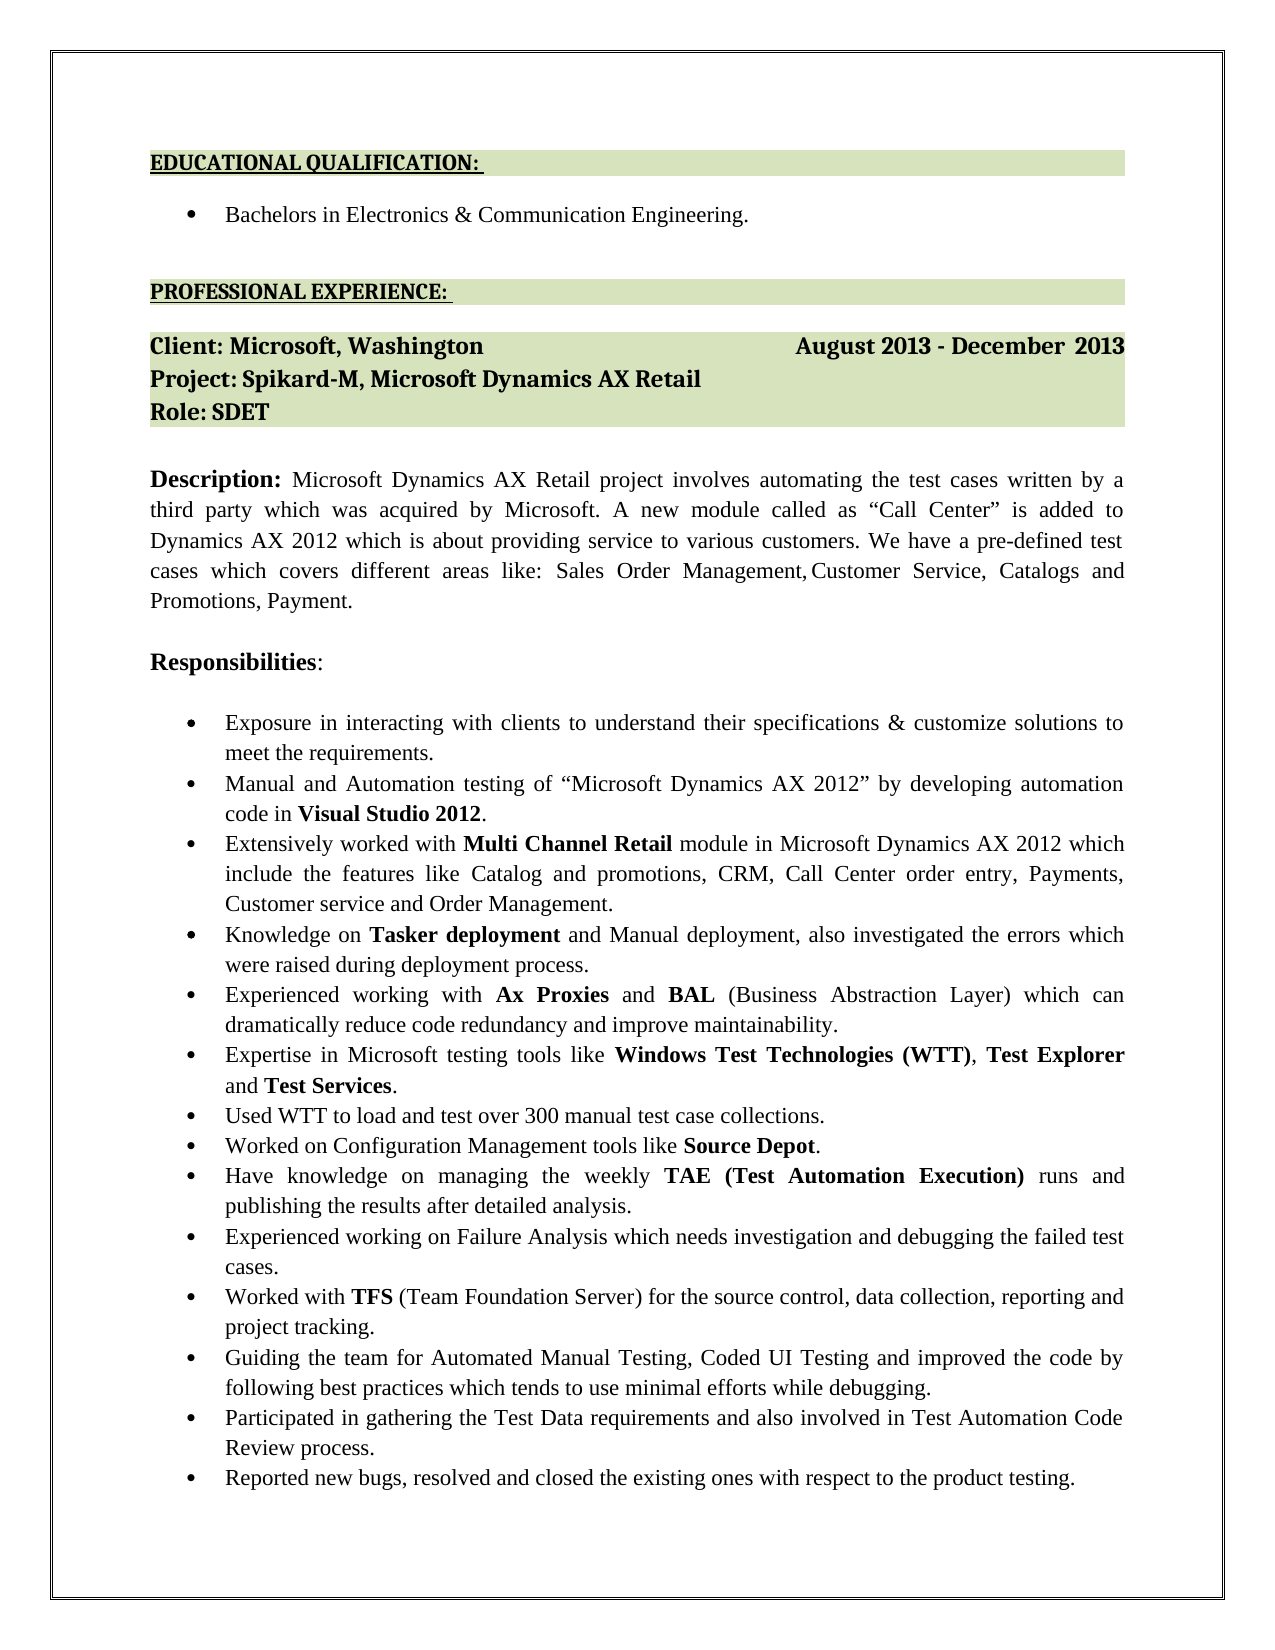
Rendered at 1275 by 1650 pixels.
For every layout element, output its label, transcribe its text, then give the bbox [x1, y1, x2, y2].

subtitle Client: Microsoft, Washington August 2013 - December 2013 Project: Spikard-M, Microsoft Dynamics AX Retail [150, 332, 1125, 393]
list Guiding the team for Automated Manual Testing, Coded UI Testing and improved the code by following best practices which tends to use minimal efforts while debugging. [187, 1344, 1125, 1400]
text Description: Microsoft Dynamics AX Retail project involves automating the test cases written by a third party which was acquired by Microsoft. A new module called as “Call Center” is added to Dynamics AX 2012 which is about providing service to various customers. We have a pre-defined test cases which covers different areas like: Sales Order Management, Customer Service, Catalogs and Promotions, Payment. [150, 464, 1125, 613]
subtitle Role: SDET [150, 398, 1125, 427]
list Knowledge on Tasker deployment and Manual deployment, also investigated the errors which were raised during deployment process. [187, 921, 1125, 977]
list Expertise in Microsoft testing tools like Windows Test Technologies (WTT), Test Explorer and Test Services. [187, 1042, 1125, 1098]
list Reported new bugs, resolved and closed the existing ones with respect to the product testing. [187, 1464, 1125, 1491]
list Have knowledge on managing the weekly TAE (Test Automation Execution) runs and publishing the results after detailed analysis. [187, 1162, 1125, 1219]
text Responsibilities: [150, 647, 1125, 676]
list Extensively worked with Multi Channel Retail module in Microsoft Dynamics AX 2012 which include the features like Catalog and promotions, CRM, Call Center order entry, Payments, Customer service and Order Management. [187, 830, 1125, 917]
list Bachelors in Electronics & Communication Engineering. [187, 201, 1125, 228]
list Experienced working on Failure Analysis which needs investigation and debugging the failed test cases. [187, 1223, 1125, 1279]
subtitle PROFESSIONAL EXPERIENCE: [150, 279, 1125, 305]
list Exposure in interacting with clients to understand their specifications & customize solutions to meet the requirements. [187, 709, 1125, 766]
list Manual and Automation testing of “Microsoft Dynamics AX 2012” by developing automation code in Visual Studio 2012. [187, 770, 1125, 826]
list Experienced working with Ax Proxies and BAL (Business Abstraction Layer) which can dramatically reduce code redundancy and improve maintainability. [187, 981, 1125, 1038]
list Participated in gathering the Test Data requirements and also involved in Test Automation Code Review process. [187, 1404, 1125, 1461]
list Worked with TFS (Team Foundation Server) for the source control, data collection, reporting and project tracking. [187, 1283, 1125, 1340]
list Used WTT to load and test over 300 manual test case collections. [187, 1102, 1125, 1128]
list Worked on Configuration Management tools like Source Depot. [187, 1132, 1125, 1158]
subtitle EDUCATIONAL QUALIFICATION: [150, 150, 1125, 176]
